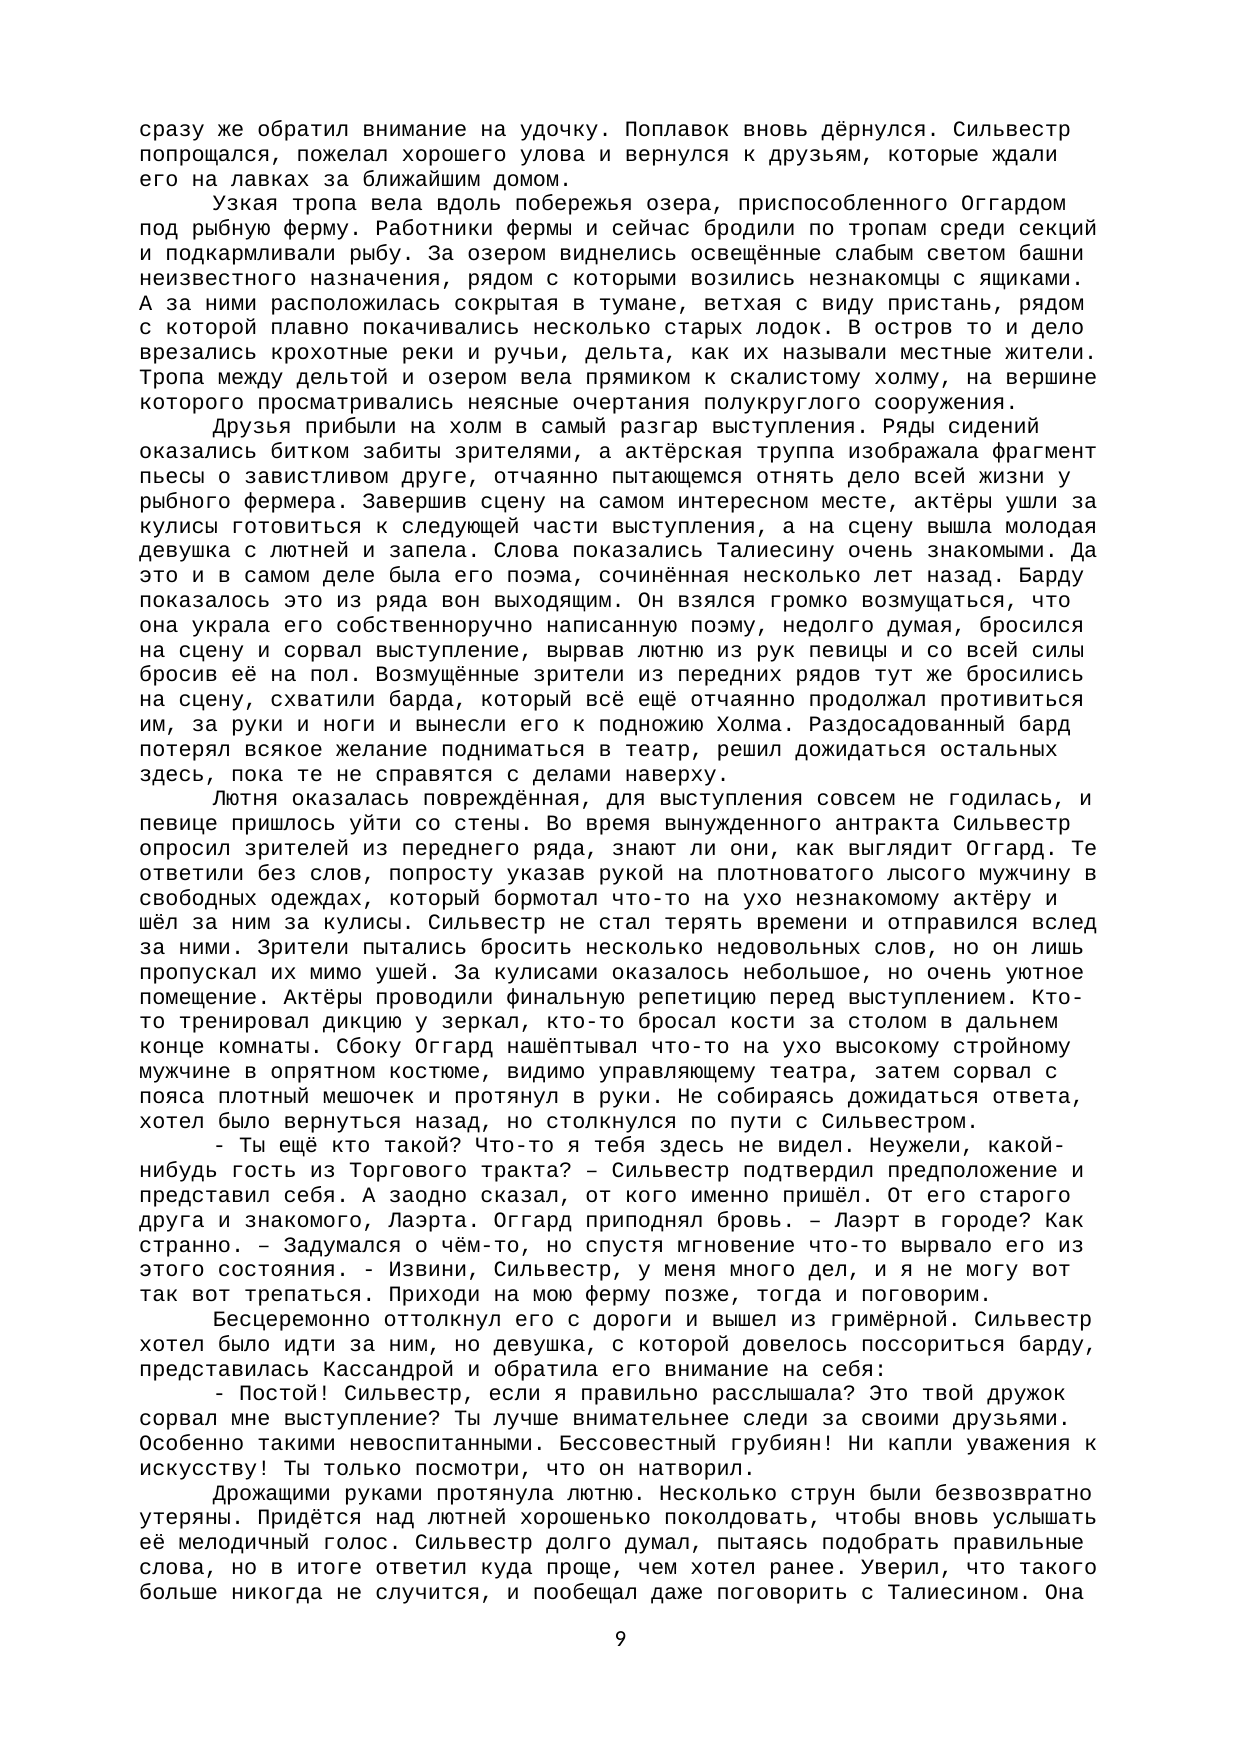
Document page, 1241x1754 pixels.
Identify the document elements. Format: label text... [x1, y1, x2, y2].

text Узкая тропа вела вдоль побережья озера, приспособленного Оггардом под рыбную ферму. Работники фермы и сейчас бродили по тропам среди секций и подкармливали рыбу. За озером виднелись освещённые слабым светом башни неизвестного назначения, рядом с которыми возились незнакомцы с ящиками. А за ними расположилась сокрытая в тумане, ветхая с виду пристань, рядом с которой плавно покачивались несколько старых лодок. В остров то и дело врезались крохотные реки и ручьи, дельта, как их называли местные жители. Тропа между дельтой и озером вела прямиком к скалистому холму, на вершине которого просматривались неясные очертания полукруглого сооружения. [139, 192, 1101, 416]
text Друзья прибыли на холм в самый разгар выступления. Ряды сидений оказались битком забиты зрителями, а актёрская труппа изображала фрагмент пьесы о завистливом друге, отчаянно пытающемся отнять дело всей жизни у рыбного фермера. Завершив сцену на самом интересном месте, актёры ушли за кулисы готовиться к следующей части выступления, а на сцену вышла молодая девушка с лютней и запела. Слова показались Талиесину очень знакомыми. Да это и в самом деле была его поэма, сочинённая несколько лет назад. Барду показалось это из ряда вон выходящим. Он взялся громко возмущаться, что она украла его собственноручно написанную поэму, недолго думая, бросился на сцену и сорвал выступление, вырвав лютню из рук певицы и со всей силы бросив её на пол. Возмущённые зрители из передних рядов тут же бросились на сцену, схватили барда, который всё ещё отчаянно продолжал противиться им, за руки и ноги и вынесли его к подножию Холма. Раздосадованный бард потерял всякое желание подниматься в театр, решил дожидаться остальных здесь, пока те не справятся с делами наверху. [139, 416, 1101, 787]
text - Ты ещё кто такой? Что-то я тебя здесь не видел. Неужели, какой-нибудь гость из Торгового тракта? – Сильвестр подтвердил предположение и представил себя. А заодно сказал, от кого именно пришёл. От его старого друга и знакомого, Лаэрта. Оггард приподнял бровь. – Лаэрт в городе? Как странно. – Задумался о чём-то, но спустя мгновение что-то вырвало его из этого состояния. - Извини, Сильвестр, у меня много дел, и я не могу вот так вот трепаться. Приходи на мою ферму позже, тогда и поговорим. [139, 1134, 1101, 1308]
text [139, 118, 1101, 192]
text - Постой! Сильвестр, если я правильно расслышала? Это твой дружок сорвал мне выступление? Ты лучше внимательнее следи за своими друзьями. Особенно такими невоспитанными. Бессовестный грубиян! Ни капли уважения к искусству! Ты только посмотри, что он натворил. [139, 1382, 1101, 1482]
text Лютня оказалась повреждённая, для выступления совсем не годилась, и певице пришлось уйти со стены. Во время вынужденного антракта Сильвестр опросил зрителей из переднего ряда, знают ли они, как выглядит Оггард. Те ответили без слов, попросту указав рукой на плотноватого лысого мужчину в свободных одеждах, который бормотал что-то на ухо незнакомому актёру и шёл за ним за кулисы. Сильвестр не стал терять времени и отправился вслед за ними. Зрители пытались бросить несколько недовольных слов, но он лишь пропускал их мимо ушей. За кулисами оказалось небольшое, но очень уютное помещение. Актёры проводили финальную репетицию перед выступлением. Кто-то тренировал дикцию у зеркал, кто-то бросал кости за столом в дальнем конце комнаты. Сбоку Оггард нашёптывал что-то на ухо высокому стройному мужчине в опрятном костюме, видимо управляющему театра, затем сорвал с пояса плотный мешочек и протянул в руки. Не собираясь дожидаться ответа, хотел было вернуться назад, но столкнулся по пути с Сильвестром. [139, 787, 1101, 1134]
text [139, 1482, 1101, 1606]
text Бесцеремонно оттолкнул его с дороги и вышел из гримёрной. Сильвестр хотел было идти за ним, но девушка, с которой довелось поссориться барду, представилась Кассандрой и обратила его внимание на себя: [139, 1308, 1101, 1382]
